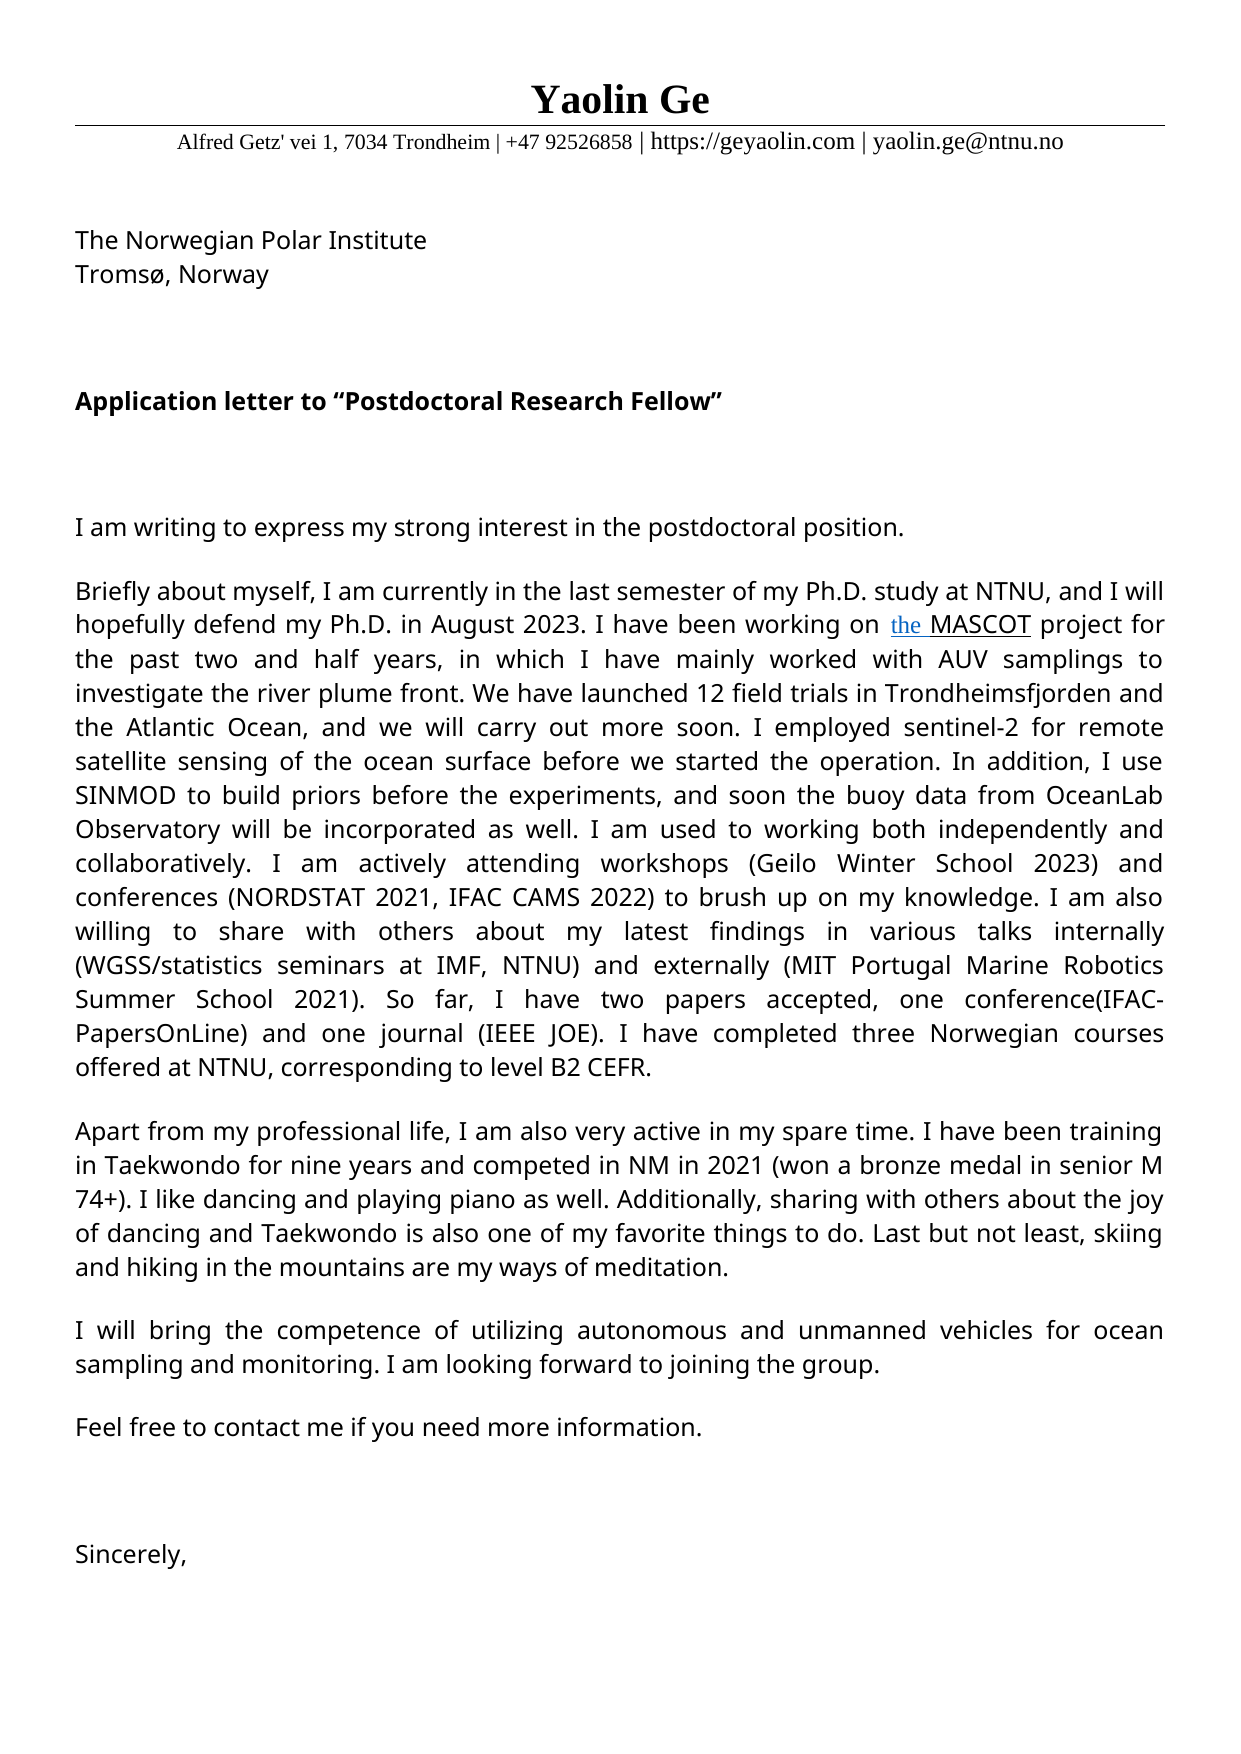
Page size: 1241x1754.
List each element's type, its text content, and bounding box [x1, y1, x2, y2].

text Sincerely, [75, 1536, 1165, 1571]
text Tromsø, Norway [75, 257, 1165, 291]
text Briefly about myself, I am currently in the last semester of my Ph.D. study at NTNU, and I will hopefully defend my Ph.D. in August 2023. I have been working on the MASCOT project for the past two and half years, in which I have mainly worked with AUV samplings to investigate the river plume front. We have launched 12 field trials in Trondheimsfjorden and the Atlantic Ocean, and we will carry out more soon. I employed sentinel-2 for remote satellite sensing of the ocean surface before we started the operation. In addition, I use SINMOD to build priors before the experiments, and soon the buoy data from OceanLab Observatory will be incorporated as well. I am used to working both independently and collaboratively. I am actively attending workshops (Geilo Winter School 2023) and conferences (NORDSTAT 2021, IFAC CAMS 2022) to brush up on my knowledge. I am also willing to share with others about my latest findings in various talks internally (WGSS/statistics seminars at IMF, NTNU) and externally (MIT Portugal Marine Robotics Summer School 2021). So far, I have two papers accepted, one conference(IFAC-PapersOnLine) and one journal (IEEE JOE). I have completed three Norwegian courses offered at NTNU, corresponding to level B2 CEFR. [75, 573, 1165, 1084]
text Yaolin Ge [75, 75, 1165, 125]
text Feel free to contact me if you need more information. [75, 1410, 1165, 1444]
text I am writing to express my strong interest in the postdoctoral position. [75, 510, 1165, 544]
text I will bring the competence of utilizing autonomous and unmanned vehicles for ocean sampling and monitoring. I am looking forward to joining the group. [75, 1313, 1165, 1381]
text Alfred Getz' vei 1, 7034 Trondheim | +47 92526858 | https://geyaolin.com | yaolin.ge@ntnu.no [75, 126, 1165, 155]
text Apart from my professional life, I am also very active in my spare time. I have been training in Taekwondo for nine years and competed in NM in 2021 (won a bronze medal in senior M 74+). I like dancing and playing piano as well. Additionally, sharing with others about the joy of dancing and Taekwondo is also one of my favorite things to do. Last but not least, skiing and hiking in the mountains are my ways of meditation. [75, 1113, 1165, 1283]
text Application letter to “Postdoctoral Research Fellow” [75, 383, 1165, 417]
text The Norwegian Polar Institute [75, 223, 1165, 257]
